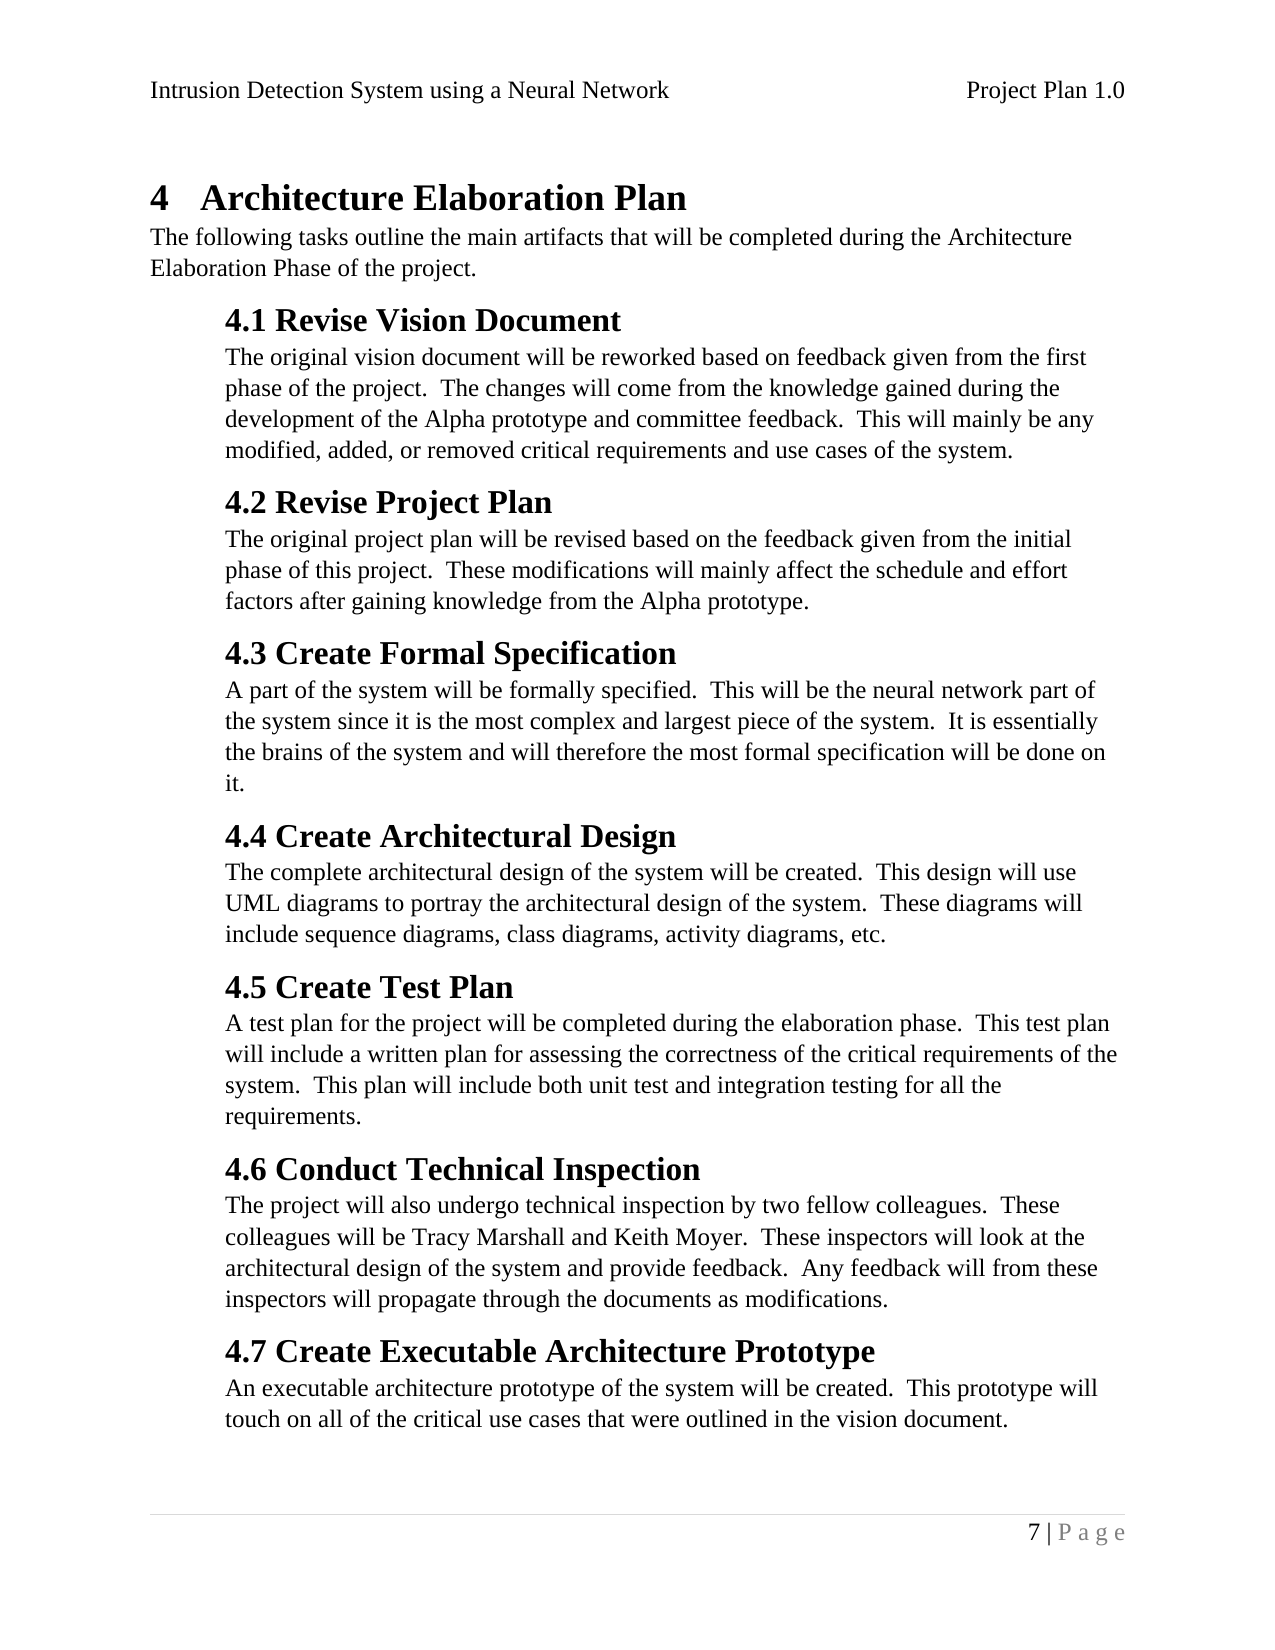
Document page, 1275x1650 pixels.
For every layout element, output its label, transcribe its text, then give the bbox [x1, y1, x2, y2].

text The complete architectural design of the system will be created. This design will use UML diagrams to portray the architectural design of the system. These diagrams will include sequence diagrams, class diagrams, activity diagrams, etc. [225, 857, 1125, 948]
text A test plan for the project will be completed during the elaboration phase. This test plan will include a written plan for assessing the correctness of the critical requirements of the system. This plan will include both unit test and integration testing for all the requirements. [225, 1008, 1125, 1130]
subtitle Create Formal Specification [225, 634, 1125, 672]
text The project will also undergo technical inspection by two fellow colleagues. These colleagues will be Tracy Marshall and Keith Moyer. These inspectors will look at the architectural design of the system and provide feedback. Any feedback will from these inspectors will propagate through the documents as modifications. [225, 1191, 1125, 1312]
subtitle Architecture Elaboration Plan [150, 175, 1125, 218]
subtitle Revise Project Plan [225, 482, 1125, 521]
subtitle Revise Vision Document [225, 300, 1125, 339]
subtitle Create Architectural Design [225, 816, 1125, 854]
text A part of the system will be formally specified. This will be the neural network part of the system since it is the most complex and largest piece of the system. It is essentially the brains of the system and will therefore the most formal specification will be done on it. [225, 675, 1125, 797]
text The original project plan will be revised based on the feedback given from the initial phase of this project. These modifications will mainly affect the schedule and effort factors after gaining knowledge from the Alpha prototype. [225, 524, 1125, 615]
subtitle Conduct Technical Inspection [225, 1149, 1125, 1187]
subtitle Create Executable Architecture Prototype [225, 1331, 1125, 1370]
text The following tasks outline the main artifacts that will be completed during the Architecture Elaboration Phase of the project. [150, 222, 1125, 281]
text The original vision document will be reworked based on feedback given from the first phase of the project. The changes will come from the knowledge gained during the development of the Alpha prototype and committee feedback. This will mainly be any modified, added, or removed critical requirements and use cases of the system. [225, 342, 1125, 463]
text An executable architecture prototype of the system will be created. This prototype will touch on all of the critical use cases that were outlined in the vision document. [225, 1373, 1125, 1432]
subtitle Create Test Plan [225, 967, 1125, 1005]
